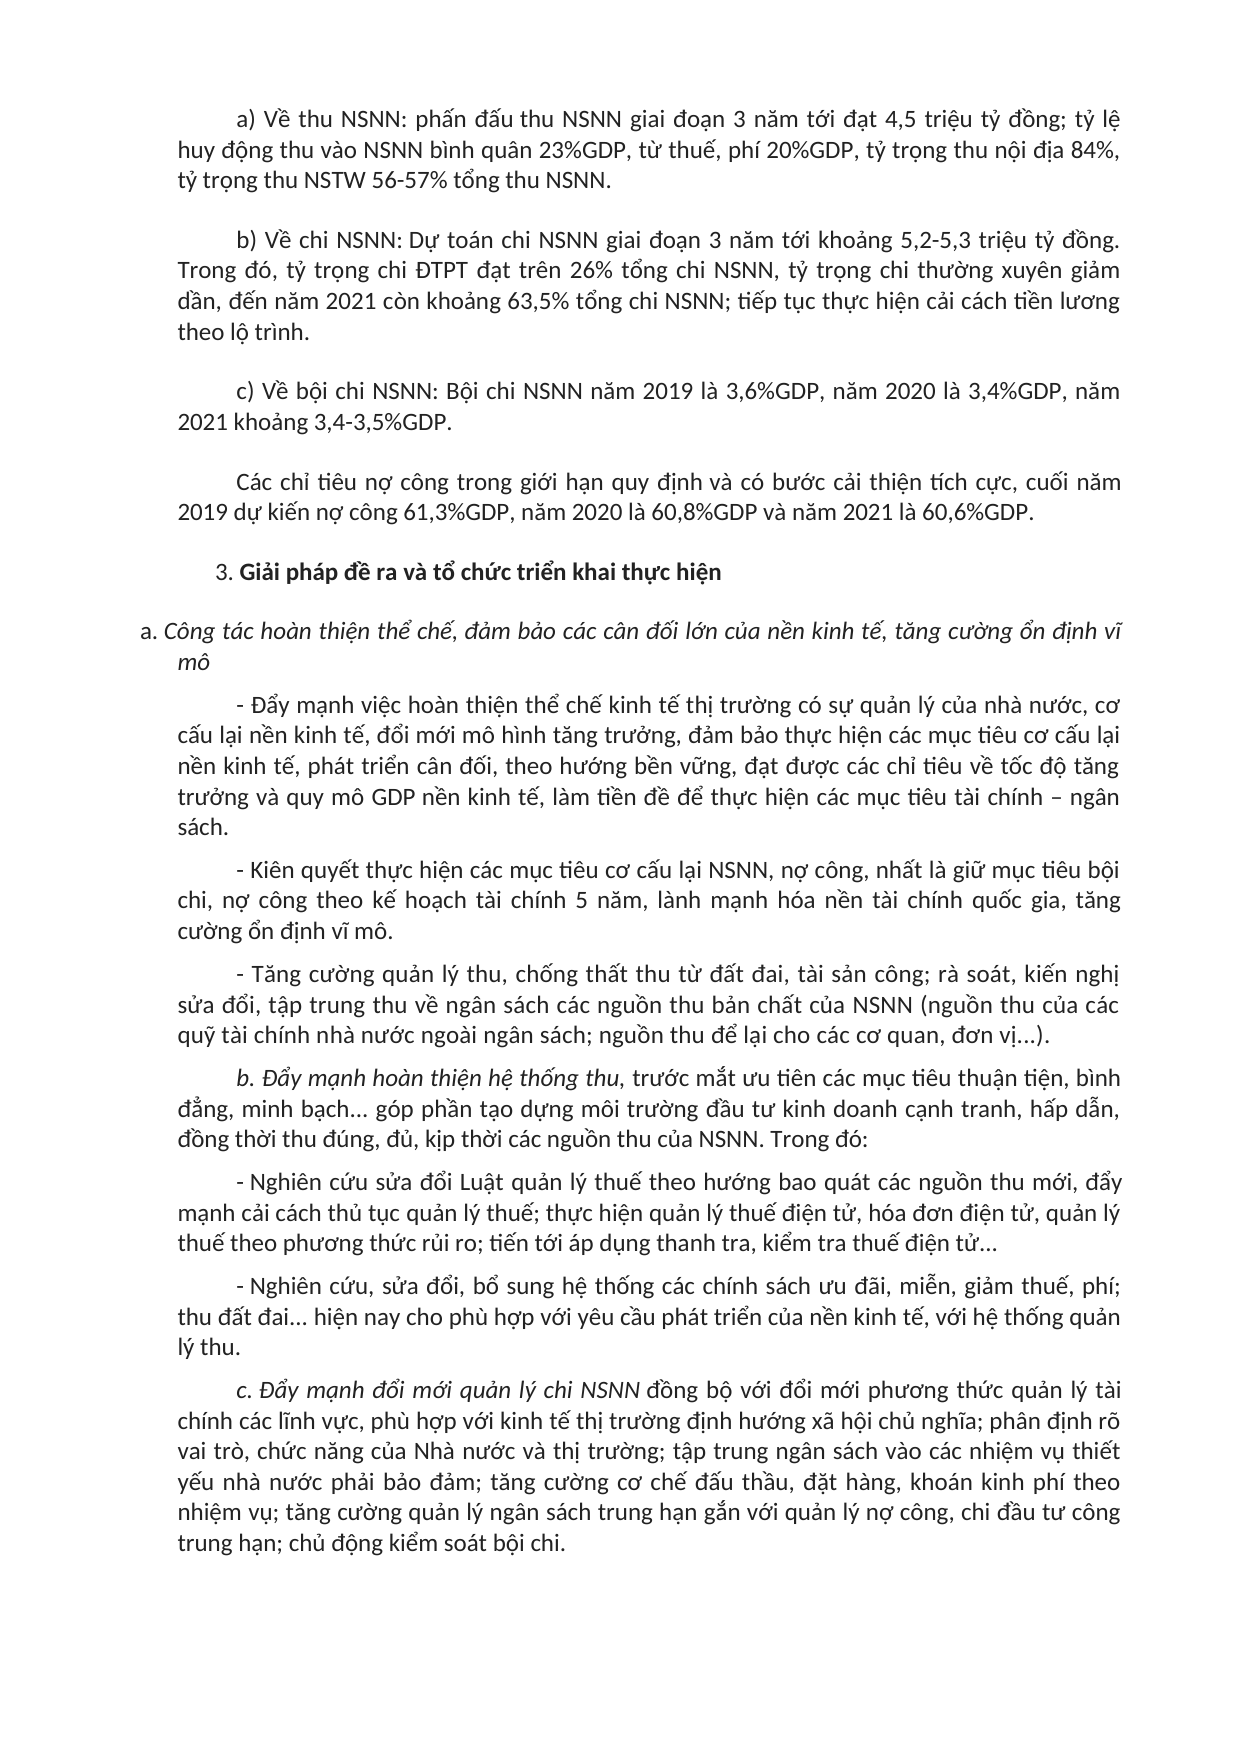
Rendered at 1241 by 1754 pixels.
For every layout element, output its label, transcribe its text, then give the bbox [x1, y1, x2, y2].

text a) Về thu NSNN: phấn đấu thu NSNN giai đoạn 3 năm tới đạt 4,5 triệu tỷ đồng; tỷ lệ huy động thu vào NSNN bình quân 23%GDP, từ thuế, phí 20%GDP, tỷ trọng thu nội địa 84%, tỷ trọng thu NSTW 56-57% tổng thu NSNN. [177, 103, 1122, 195]
text a. Công tác hoàn thiện thể chế, đảm bảo các cân đối lớn của nền kinh tế, tăng cường ổn định vĩ mô [140, 616, 1122, 677]
text 3. Giải pháp đề ra và tổ chức triển khai thực hiện [215, 556, 1122, 586]
text b. Đẩy mạnh hoàn thiện hệ thống thu, trước mắt ưu tiên các mục tiêu thuận tiện, bình đẳng, minh bạch... góp phần tạo dựng môi trường đầu tư kinh doanh cạnh tranh, hấp dẫn, đồng thời thu đúng, đủ, kịp thời các nguồn thu của NSNN. Trong đó: [177, 1062, 1122, 1154]
text - Nghiên cứu, sửa đổi, bổ sung hệ thống các chính sách ưu đãi, miễn, giảm thuế, phí; thu đất đai... hiện nay cho phù hợp với yêu cầu phát triển của nền kinh tế, với hệ thống quản lý thu. [177, 1270, 1122, 1362]
text - Nghiên cứu sửa đổi Luật quản lý thuế theo hướng bao quát các nguồn thu mới, đẩy mạnh cải cách thủ tục quản lý thuế; thực hiện quản lý thuế điện tử, hóa đơn điện tử, quản lý thuế theo phương thức rủi ro; tiến tới áp dụng thanh tra, kiểm tra thuế điện tử... [177, 1166, 1122, 1258]
text - Tăng cường quản lý thu, chống thất thu từ đất đai, tài sản công; rà soát, kiến nghị sửa đổi, tập trung thu về ngân sách các nguồn thu bản chất của NSNN (nguồn thu của các quỹ tài chính nhà nước ngoài ngân sách; nguồn thu để lại cho các cơ quan, đơn vị...). [177, 958, 1122, 1050]
text c. Đẩy mạnh đổi mới quản lý chi NSNN đồng bộ với đổi mới phương thức quản lý tài chính các lĩnh vực, phù hợp với kinh tế thị trường định hướng xã hội chủ nghĩa; phân định rõ vai trò, chức năng của Nhà nước và thị trường; tập trung ngân sách vào các nhiệm vụ thiết yếu nhà nước phải bảo đảm; tăng cường cơ chế đấu thầu, đặt hàng, khoán kinh phí theo nhiệm vụ; tăng cường quản lý ngân sách trung hạn gắn với quản lý nợ công, chi đầu tư công trung hạn; chủ động kiểm soát bội chi. [177, 1374, 1122, 1558]
text b) Về chi NSNN: Dự toán chi NSNN giai đoạn 3 năm tới khoảng 5,2-5,3 triệu tỷ đồng. Trong đó, tỷ trọng chi ĐTPT đạt trên 26% tổng chi NSNN, tỷ trọng chi thường xuyên giảm dần, đến năm 2021 còn khoảng 63,5% tổng chi NSNN; tiếp tục thực hiện cải cách tiền lương theo lộ trình. [177, 224, 1122, 346]
text - Kiên quyết thực hiện các mục tiêu cơ cấu lại NSNN, nợ công, nhất là giữ mục tiêu bội chi, nợ công theo kế hoạch tài chính 5 năm, lành mạnh hóa nền tài chính quốc gia, tăng cường ổn định vĩ mô. [177, 854, 1122, 946]
text - Đẩy mạnh việc hoàn thiện thể chế kinh tế thị trường có sự quản lý của nhà nước, cơ cấu lại nền kinh tế, đổi mới mô hình tăng trưởng, đảm bảo thực hiện các mục tiêu cơ cấu lại nền kinh tế, phát triển cân đối, theo hướng bền vững, đạt được các chỉ tiêu về tốc độ tăng trưởng và quy mô GDP nền kinh tế, làm tiền đề để thực hiện các mục tiêu tài chính – ngân sách. [177, 689, 1122, 842]
text c) Về bội chi NSNN: Bội chi NSNN năm 2019 là 3,6%GDP, năm 2020 là 3,4%GDP, năm 2021 khoảng 3,4-3,5%GDP. [177, 375, 1122, 436]
text Các chỉ tiêu nợ công trong giới hạn quy định và có bước cải thiện tích cực, cuối năm 2019 dự kiến nợ công 61,3%GDP, năm 2020 là 60,8%GDP và năm 2021 là 60,6%GDP. [177, 466, 1122, 527]
